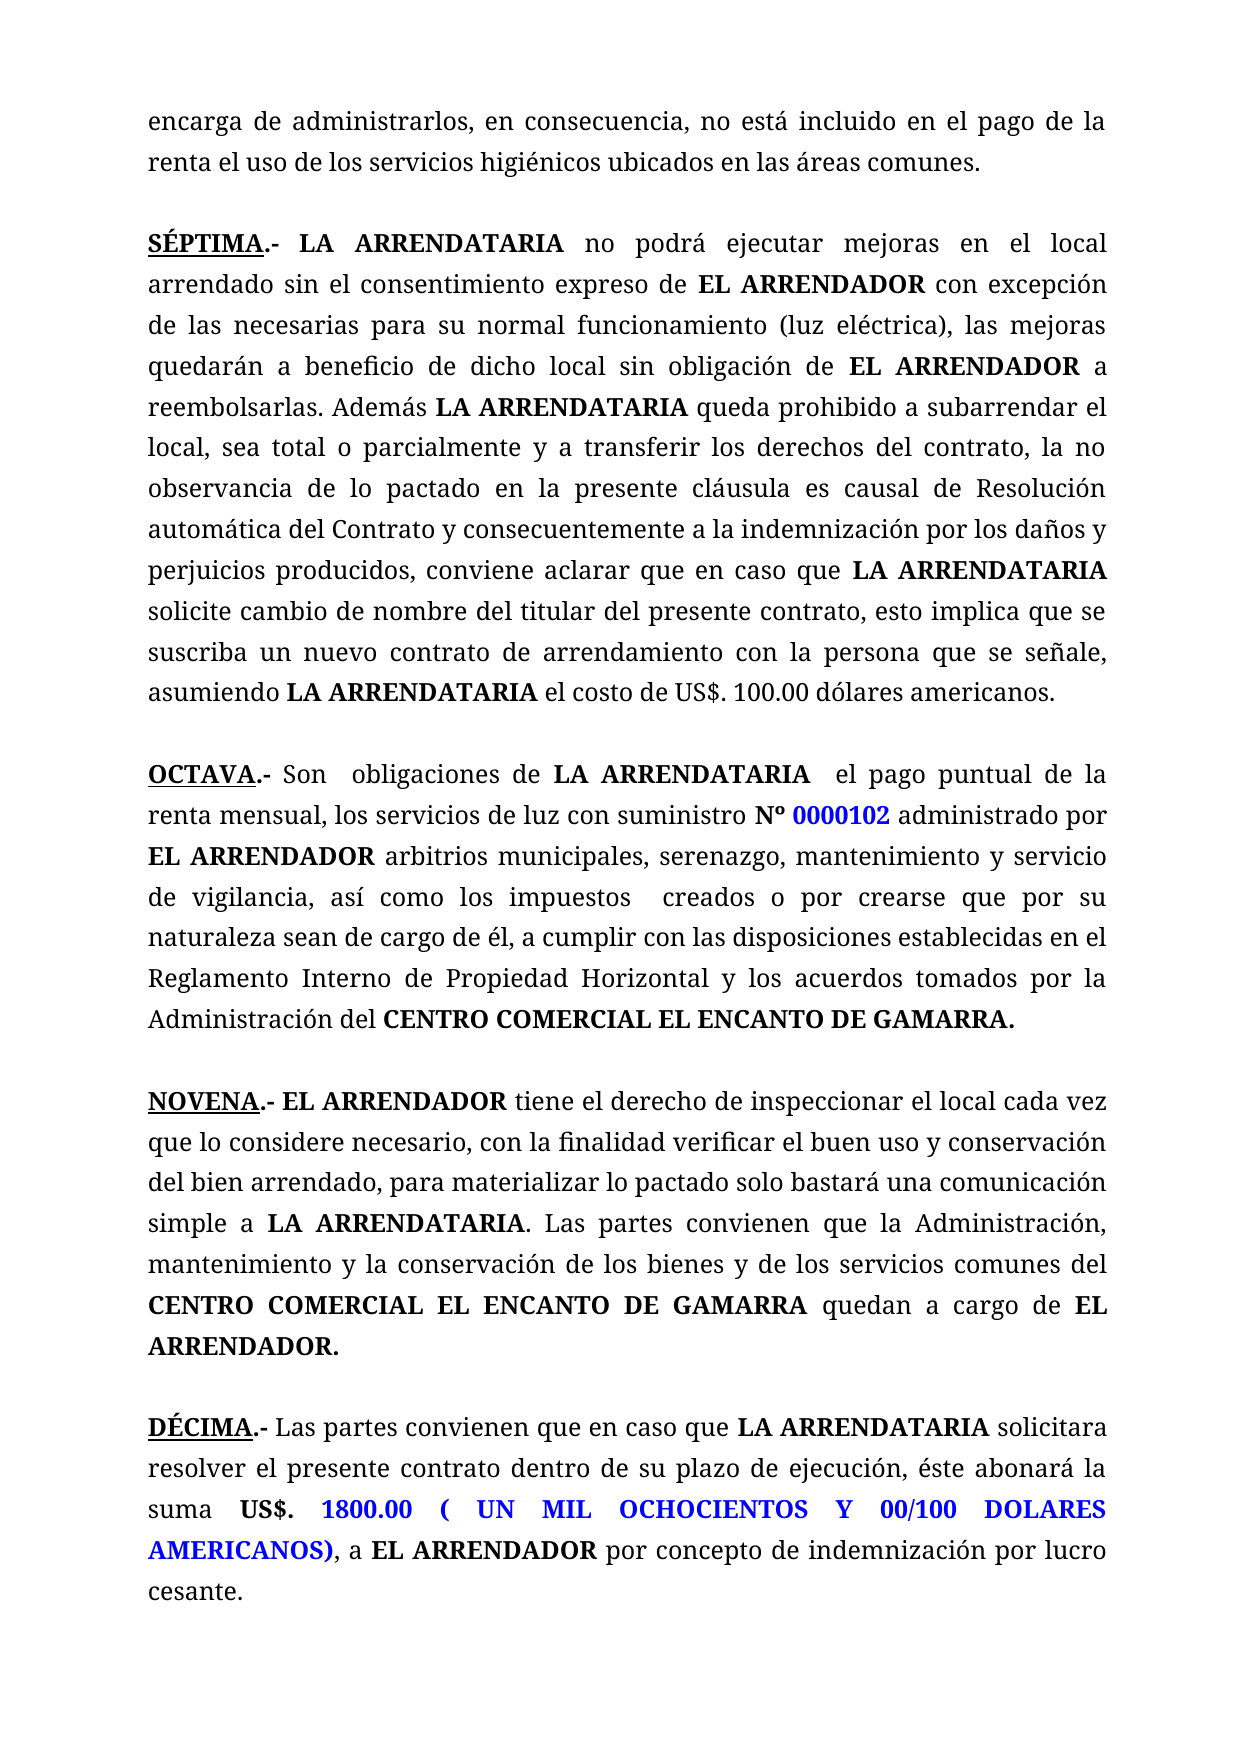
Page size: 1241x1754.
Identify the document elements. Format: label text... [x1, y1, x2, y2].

text DÉCIMA.- Las partes convienen que en caso que LA ARRENDATARIA solicitara resolver el presente contrato dentro de su plazo de ejecución, éste abonará la suma US$. 1800.00 ( UN MIL OCHOCIENTOS Y 00/100 DOLARES AMERICANOS), a EL ARRENDADOR por concepto de indemnización por lucro cesante. [148, 1410, 1108, 1607]
text OCTAVA.- Son obligaciones de LA ARRENDATARIA el pago puntual de la renta mensual, los servicios de luz con suministro Nº 0000102 administrado por EL ARRENDADOR arbitrios municipales, serenazgo, mantenimiento y servicio de vigilancia, así como los impuestos creados o por crearse que por su naturaleza sean de cargo de él, a cumplir con las disposiciones establecidas en el Reglamento Interno de Propiedad Horizontal y los acuerdos tomados por la Administración del CENTRO COMERCIAL EL ENCANTO DE GAMARRA. [148, 757, 1108, 1036]
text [148, 103, 1108, 178]
text SÉPTIMA.- LA ARRENDATARIA no podrá ejecutar mejoras en el local arrendado sin el consentimiento expreso de EL ARRENDADOR con excepción de las necesarias para su normal funcionamiento (luz eléctrica), las mejoras quedarán a beneficio de dicho local sin obligación de EL ARRENDADOR a reembolsarlas. Además LA ARRENDATARIA queda prohibido a subarrendar el local, sea total o parcialmente y a transferir los derechos del contrato, la no observancia de lo pactado en la presente cláusula es causal de Resolución automática del Contrato y consecuentemente a la indemnización por los daños y perjuicios producidos, conviene aclarar que en caso que LA ARRENDATARIA solicite cambio de nombre del titular del presente contrato, esto implica que se suscriba un nuevo contrato de arrendamiento con la persona que se señale, asumiendo LA ARRENDATARIA el costo de US$. 100.00 dólares americanos. [148, 226, 1108, 709]
text NOVENA.- EL ARRENDADOR tiene el derecho de inspeccionar el local cada vez que lo considere necesario, con la finalidad verificar el buen uso y conservación del bien arrendado, para materializar lo pactado solo bastará una comunicación simple a LA ARRENDATARIA. Las partes convienen que la Administración, mantenimiento y la conservación de los bienes y de los servicios comunes del CENTRO COMERCIAL EL ENCANTO DE GAMARRA quedan a cargo de EL ARRENDADOR. [148, 1083, 1108, 1362]
